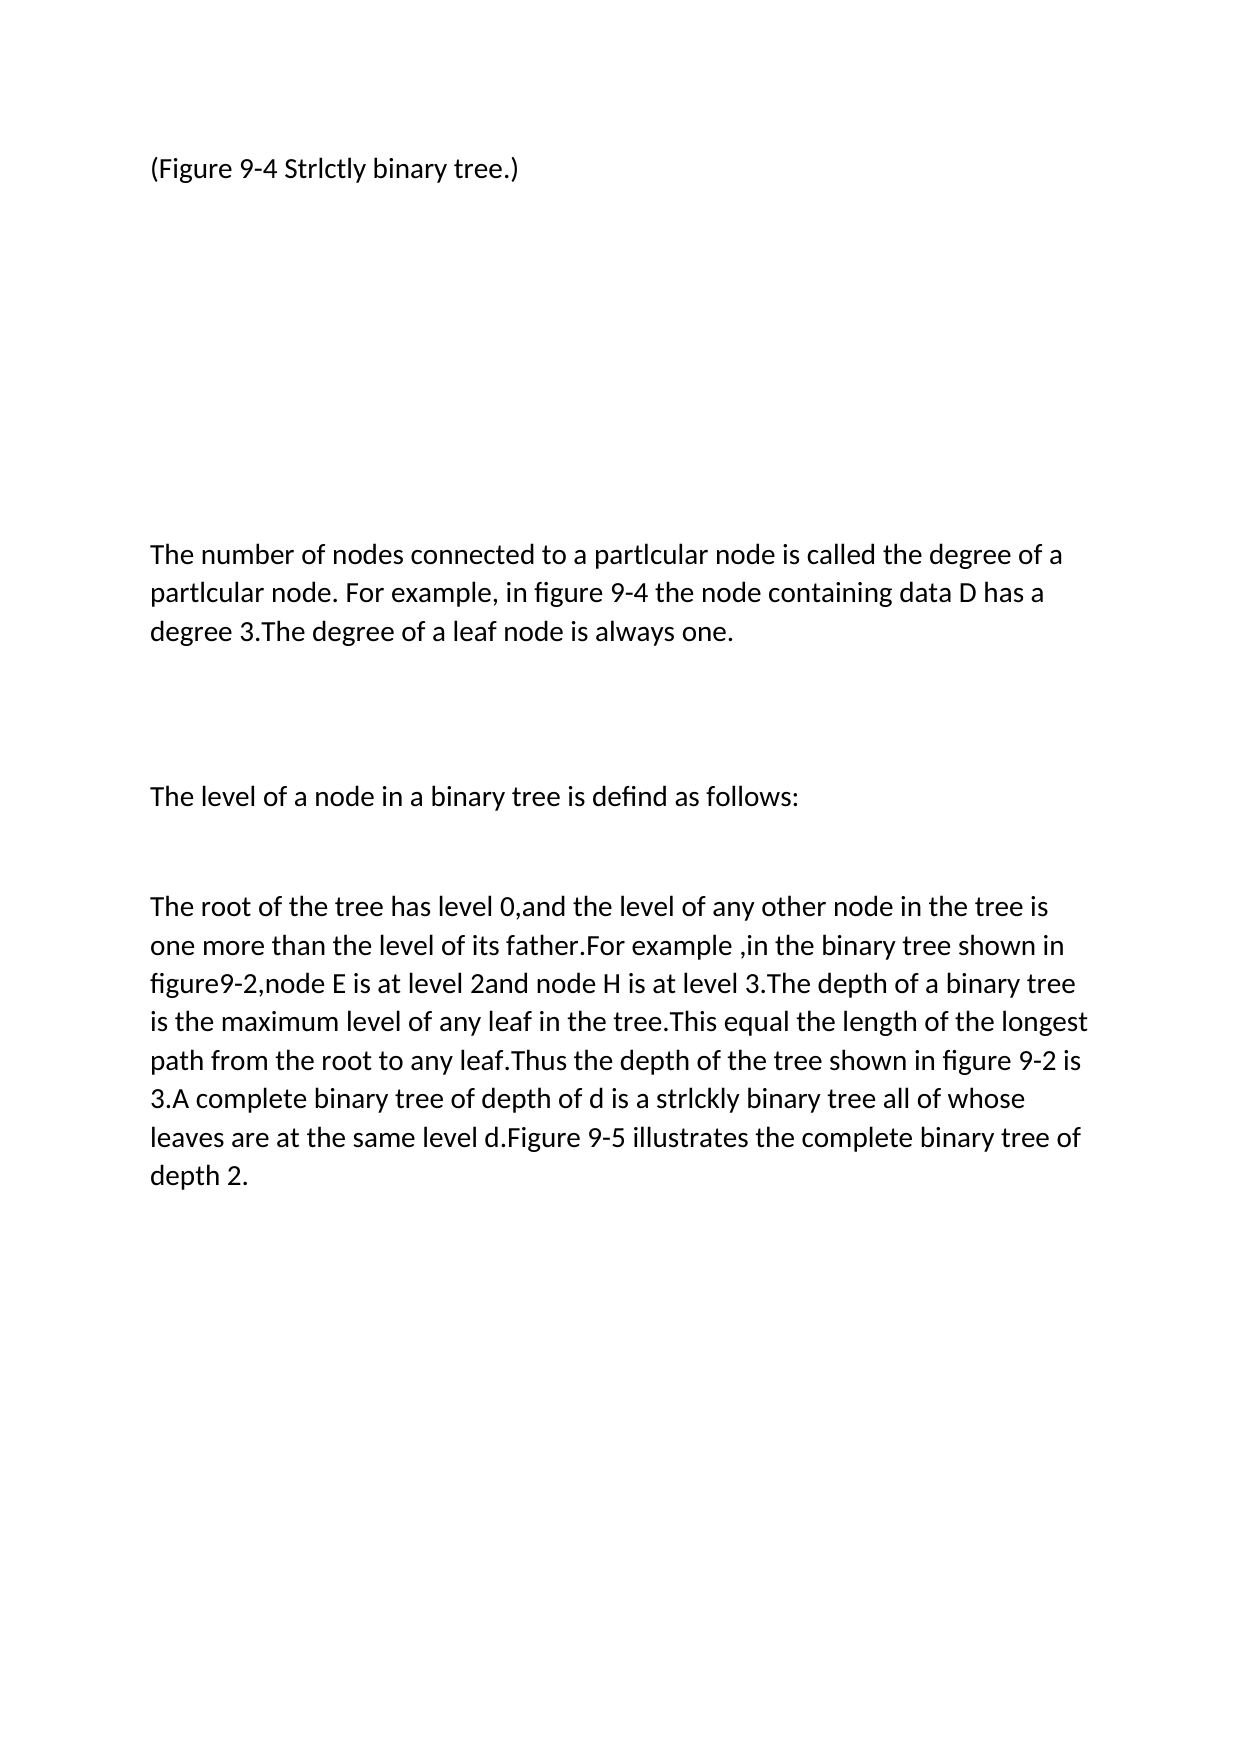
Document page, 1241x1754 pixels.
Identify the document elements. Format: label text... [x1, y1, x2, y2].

text The number of nodes connected to a partlcular node is called the degree of a partlcular node. For example, in figure 9-4 the node containing data D has a degree 3.The degree of a leaf node is always one. [150, 536, 1090, 648]
text (Figure 9-4 Strlctly binary tree.) [150, 150, 1090, 186]
text The root of the tree has level 0,and the level of any other node in the tree is one more than the level of its father.For example ,in the binary tree shown in figure9-2,node E is at level 2and node H is at level 3.The depth of a binary tree is the maximum level of any leaf in the tree.This equal the length of the longest path from the root to any leaf.Thus the depth of the tree shown in figure 9-2 is 3.A complete binary tree of depth of d is a strlckly binary tree all of whose leaves are at the same level d.Figure 9-5 illustrates the complete binary tree of depth 2. [150, 888, 1090, 1193]
text The level of a node in a binary tree is defind as follows: [150, 778, 1090, 813]
